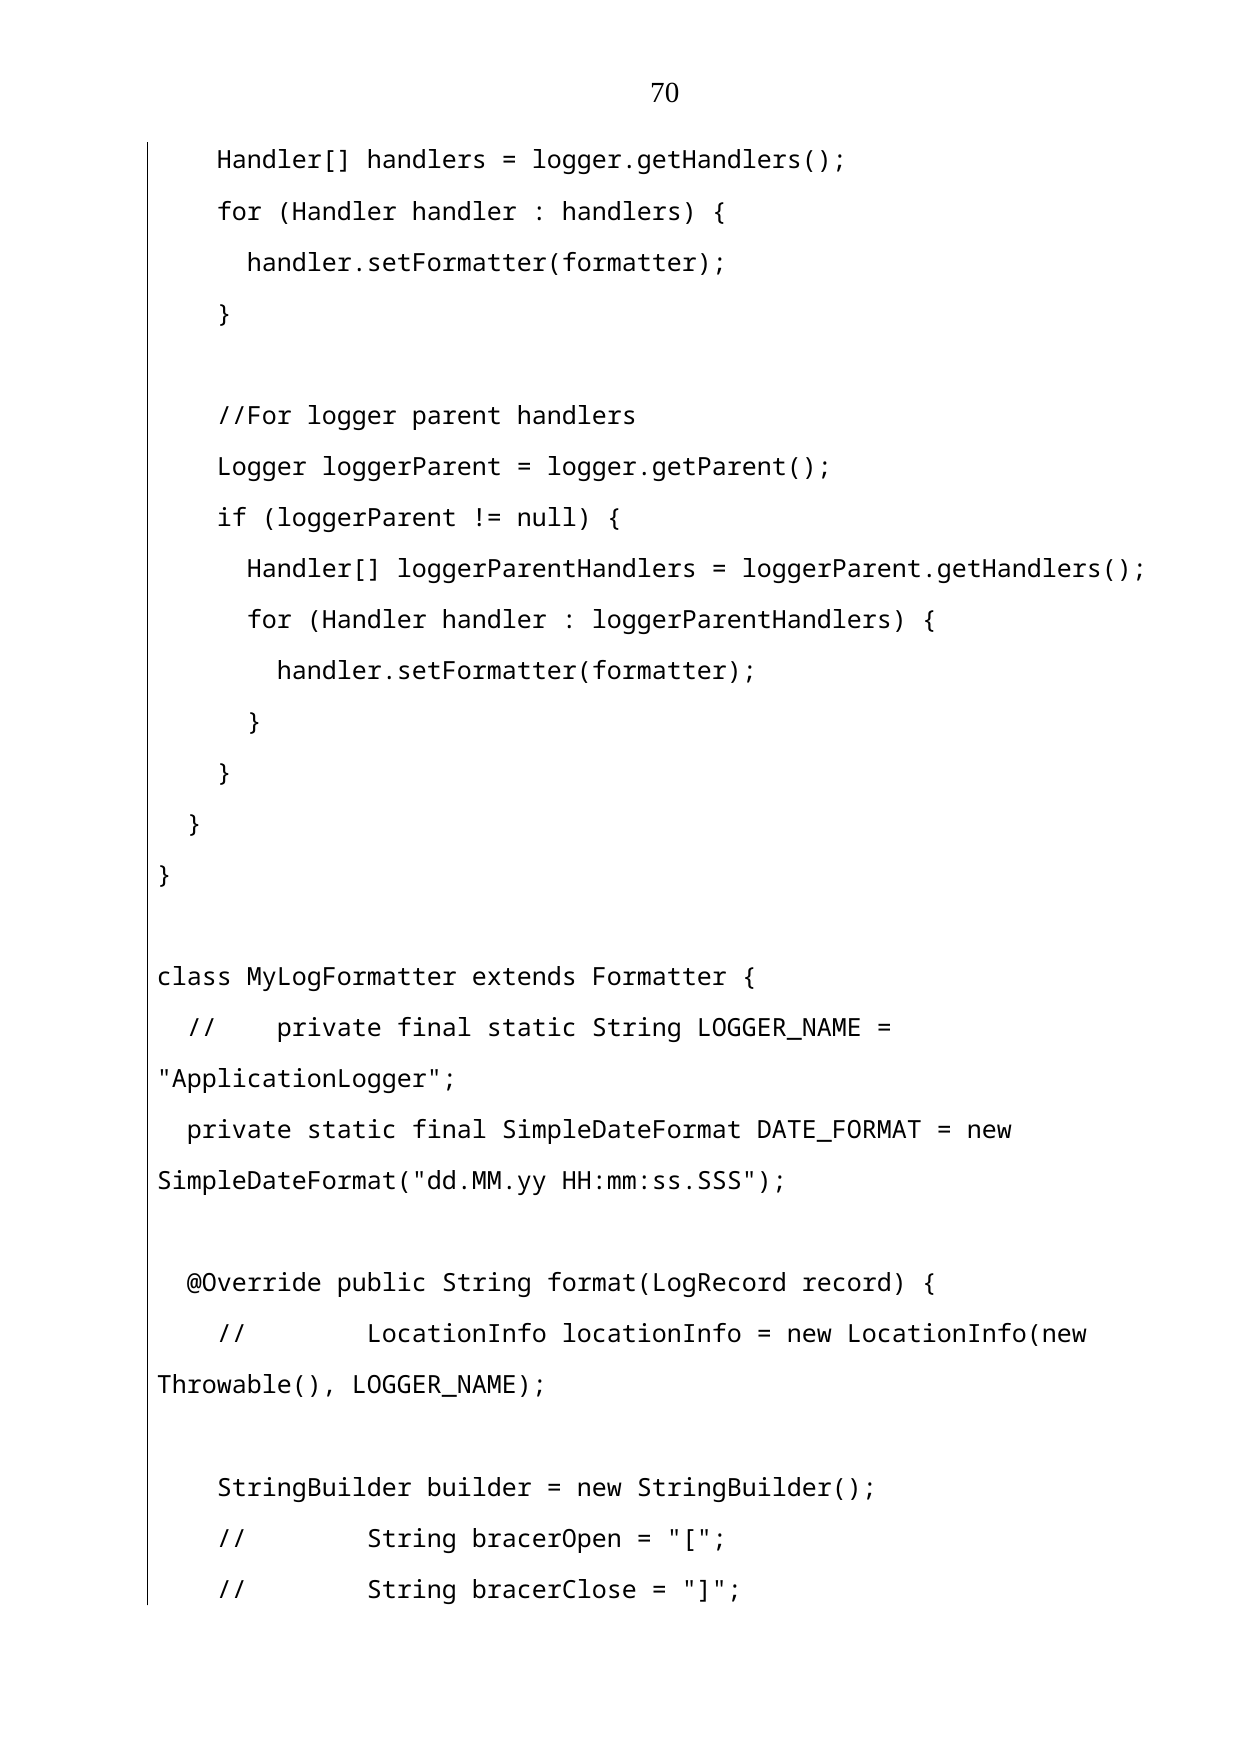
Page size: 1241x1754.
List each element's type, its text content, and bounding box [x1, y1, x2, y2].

text handler.setFormatter(formatter); [148, 244, 1181, 278]
text } [148, 806, 1181, 840]
text //For logger parent handlers [148, 397, 1181, 431]
text } [148, 295, 1181, 329]
text handler.setFormatter(formatter); [148, 652, 1181, 687]
text for (Handler handler : loggerParentHandlers) { [148, 601, 1181, 636]
text } [148, 754, 1181, 789]
text Handler[] handlers = logger.getHandlers(); [148, 142, 1181, 176]
text // String bracerOpen = "["; [148, 1520, 1181, 1554]
text } [148, 857, 1181, 891]
text } [148, 703, 1181, 738]
text if (loggerParent != null) { [148, 499, 1181, 533]
text class MyLogFormatter extends Formatter { [148, 959, 1181, 993]
text Logger loggerParent = logger.getParent(); [148, 448, 1181, 482]
text // String bracerClose = "]"; [148, 1571, 1181, 1605]
text // LocationInfo locationInfo = new LocationInfo(new Throwable(), LOGGER_NAME); [148, 1316, 1181, 1401]
text for (Handler handler : handlers) { [148, 193, 1181, 227]
text Handler[] loggerParentHandlers = loggerParent.getHandlers(); [148, 550, 1181, 584]
text @Override public String format(LogRecord record) { [148, 1265, 1181, 1299]
text private static final SimpleDateFormat DATE_FORMAT = new SimpleDateFormat("dd.MM.yy HH:mm:ss.SSS"); [148, 1112, 1181, 1197]
text // private final static String LOGGER_NAME = "ApplicationLogger"; [148, 1010, 1181, 1095]
text StringBuilder builder = new StringBuilder(); [148, 1469, 1181, 1503]
